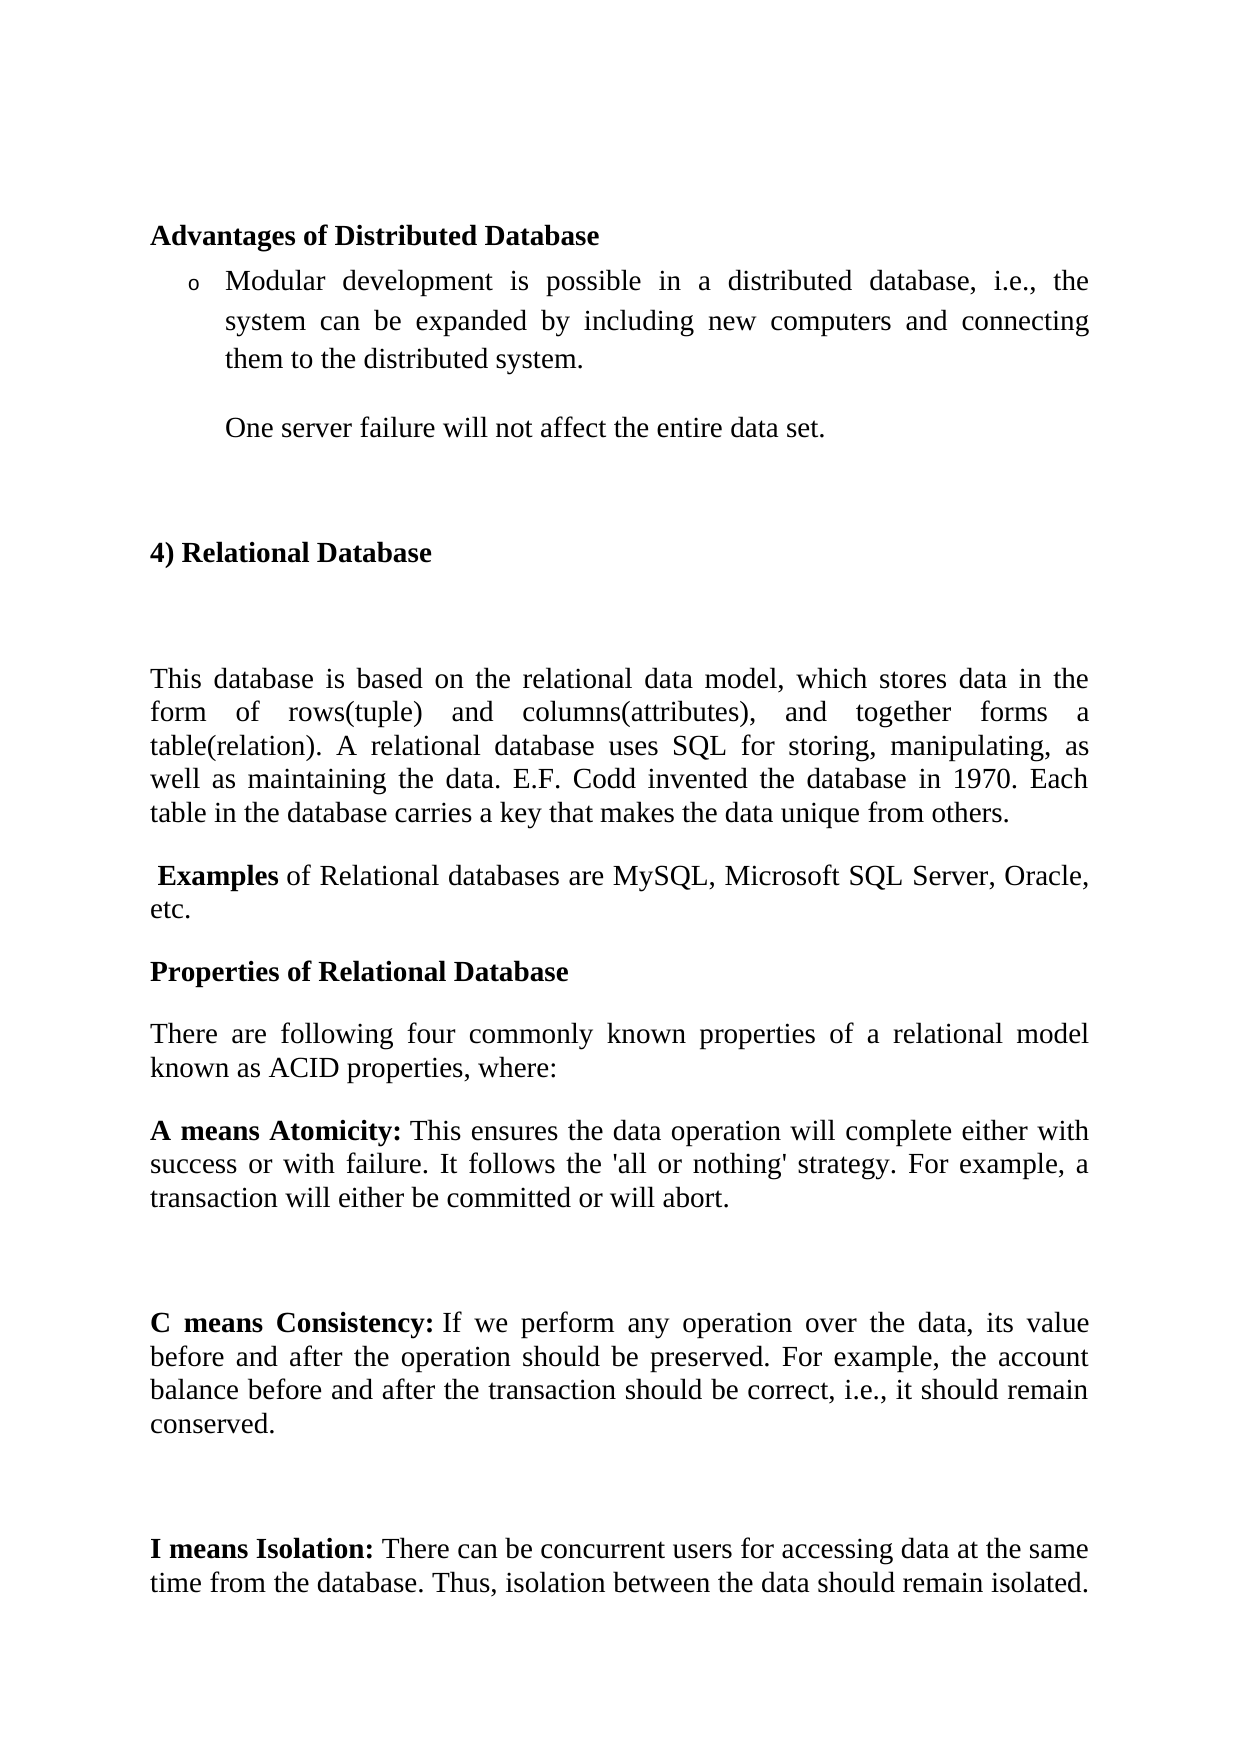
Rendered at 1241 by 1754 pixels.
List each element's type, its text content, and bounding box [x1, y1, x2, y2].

subtitle Properties of Relational Database [150, 954, 1090, 987]
subtitle Advantages of Distributed Database [150, 218, 1090, 252]
text A means Atomicity: This ensures the data operation will complete either with success or with failure. It follows the 'all or nothing' strategy. For example, a transaction will either be committed or will abort. [150, 1113, 1090, 1213]
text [150, 1531, 1090, 1598]
text One server failure will not affect the entire data set. [225, 404, 1090, 443]
subtitle 4) Relational Database [150, 535, 1090, 569]
text There are following four commonly known properties of a relational model known as ACID properties, where: [150, 1017, 1090, 1084]
text Examples of Relational databases are MySQL, Microsoft SQL Server, Oracle, etc. [150, 858, 1090, 925]
text This database is based on the relational data model, which stores data in the form of rows(tuple) and columns(attributes), and together forms a table(relation). A relational database uses SQL for storing, manipulating, as well as maintaining the data. E.F. Codd invented the database in 1970. Each table in the database carries a key that makes the data unique from others. [150, 661, 1090, 828]
list Modular development is possible in a distributed database, i.e., the system can be expanded by including new computers and connecting them to the distributed system. [187, 258, 1090, 375]
text C means Consistency: If we perform any operation over the data, its value before and after the operation should be preserved. For example, the account balance before and after the transaction should be correct, i.e., it should remain conserved. [150, 1305, 1090, 1439]
